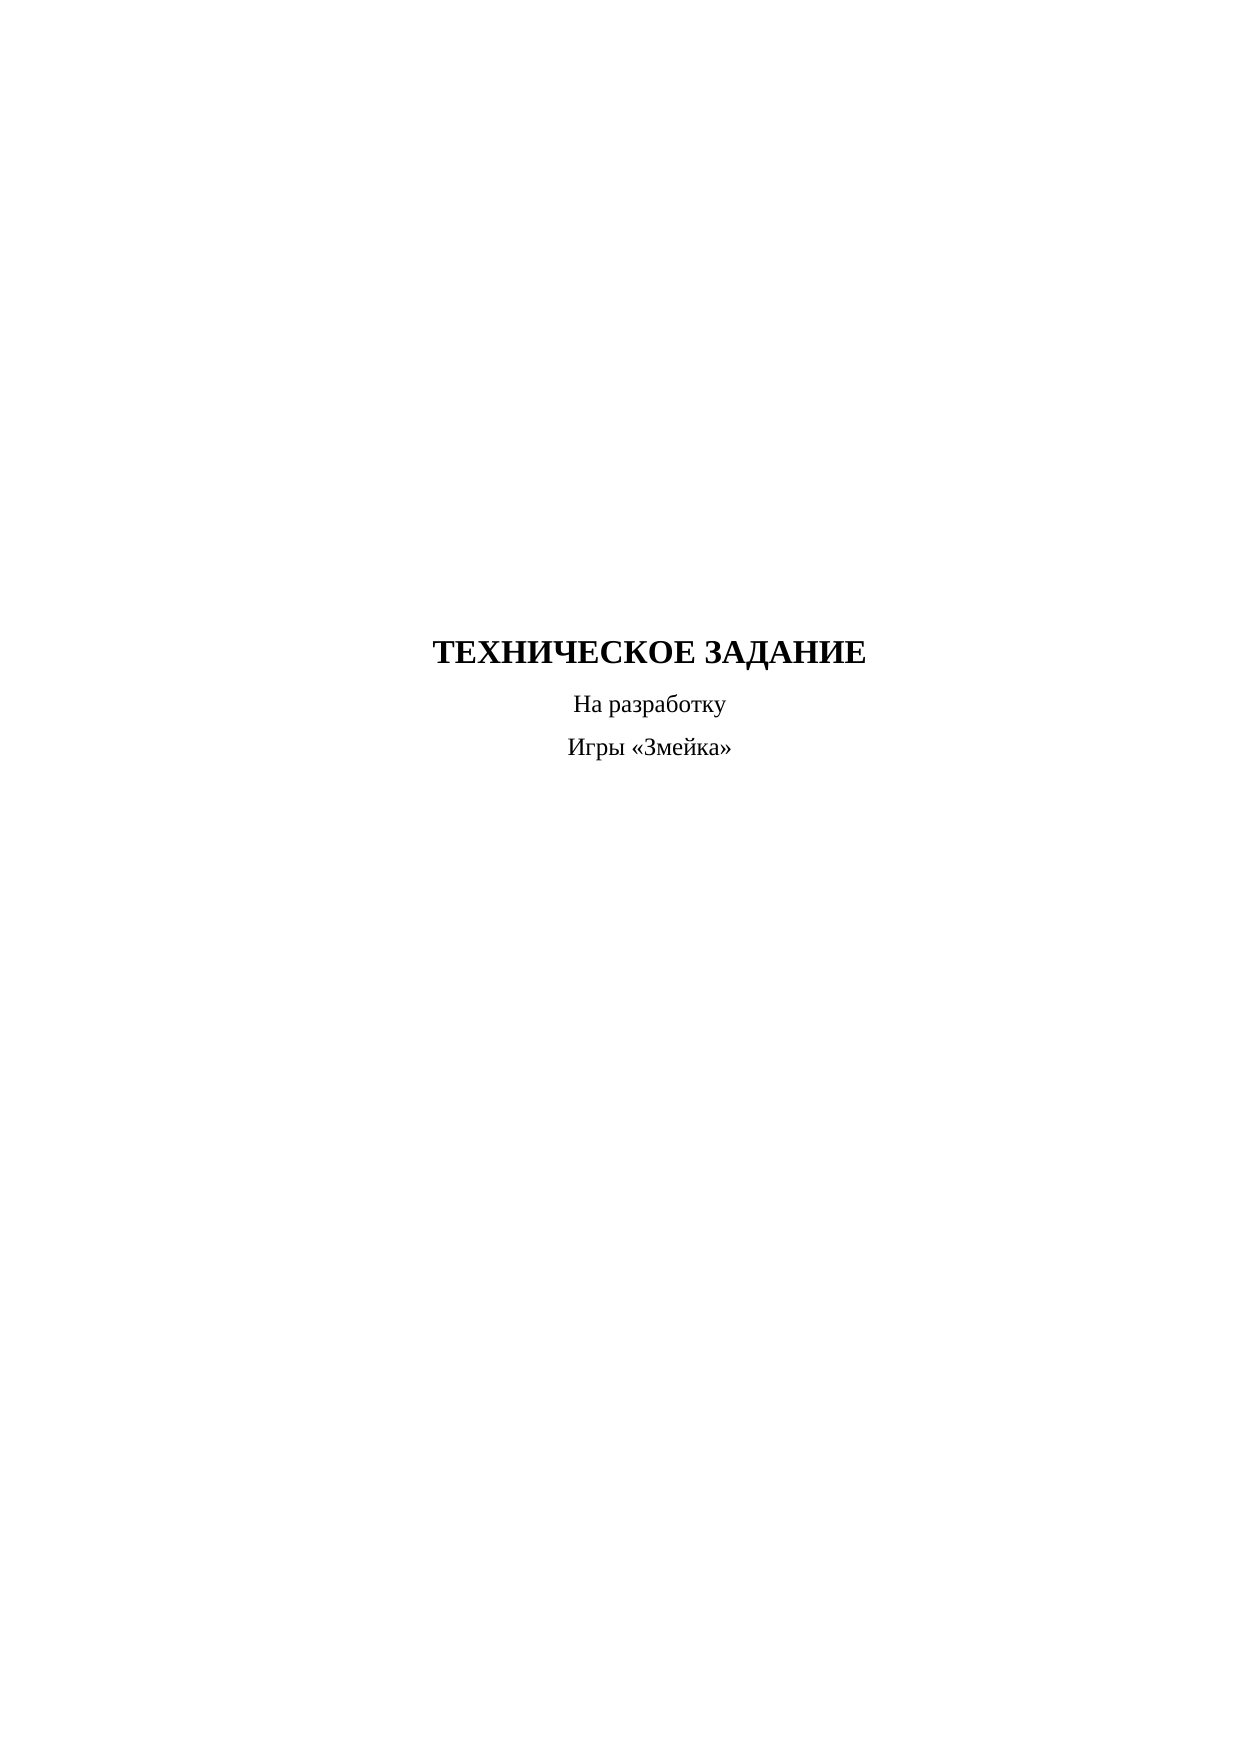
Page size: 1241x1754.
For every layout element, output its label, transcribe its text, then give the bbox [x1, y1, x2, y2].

text Игры «Змейка» [118, 732, 1181, 761]
text На разработку [118, 689, 1181, 718]
text ТЕХНИЧЕСКОЕ ЗАДАНИЕ [118, 632, 1181, 670]
